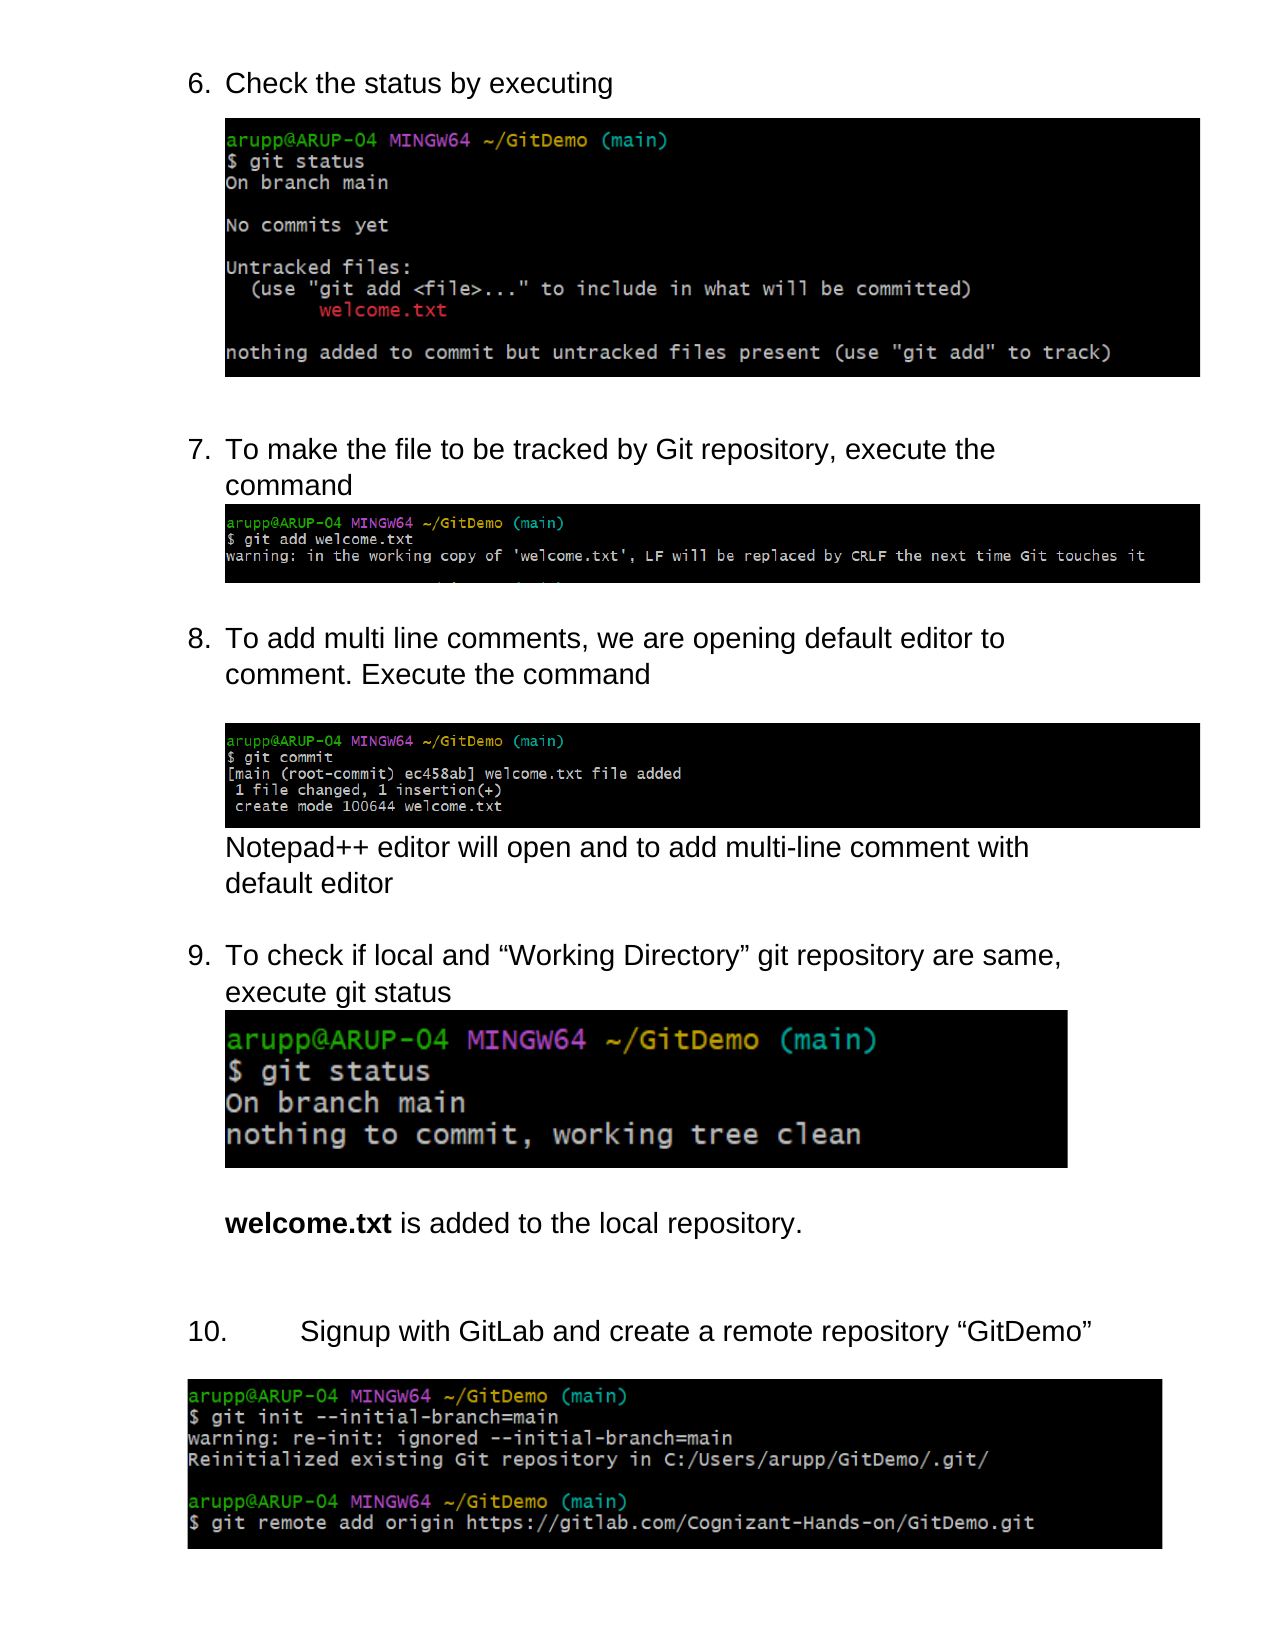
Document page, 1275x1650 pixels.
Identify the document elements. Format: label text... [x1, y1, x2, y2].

picture [187, 1379, 1163, 1549]
list To check if local and “Working Directory” git repository are same, execute git status [187, 938, 1125, 1008]
list Notepad++ editor will open and to add multi-line comment with default editor [225, 830, 1125, 900]
list To make the file to be tracked by Git repository, execute the command [187, 432, 1125, 501]
picture [225, 504, 1200, 583]
picture [225, 723, 1200, 828]
picture [225, 1010, 1068, 1168]
list Check the status by executing [187, 66, 1125, 99]
picture [225, 118, 1200, 377]
list Signup with GitLab and create a remote repository “GitDemo” [187, 1314, 1125, 1348]
list welcome.txt is added to the local repository. [225, 1206, 1125, 1239]
list To add multi line comments, we are opening default editor to comment. Execute the command [187, 621, 1125, 690]
